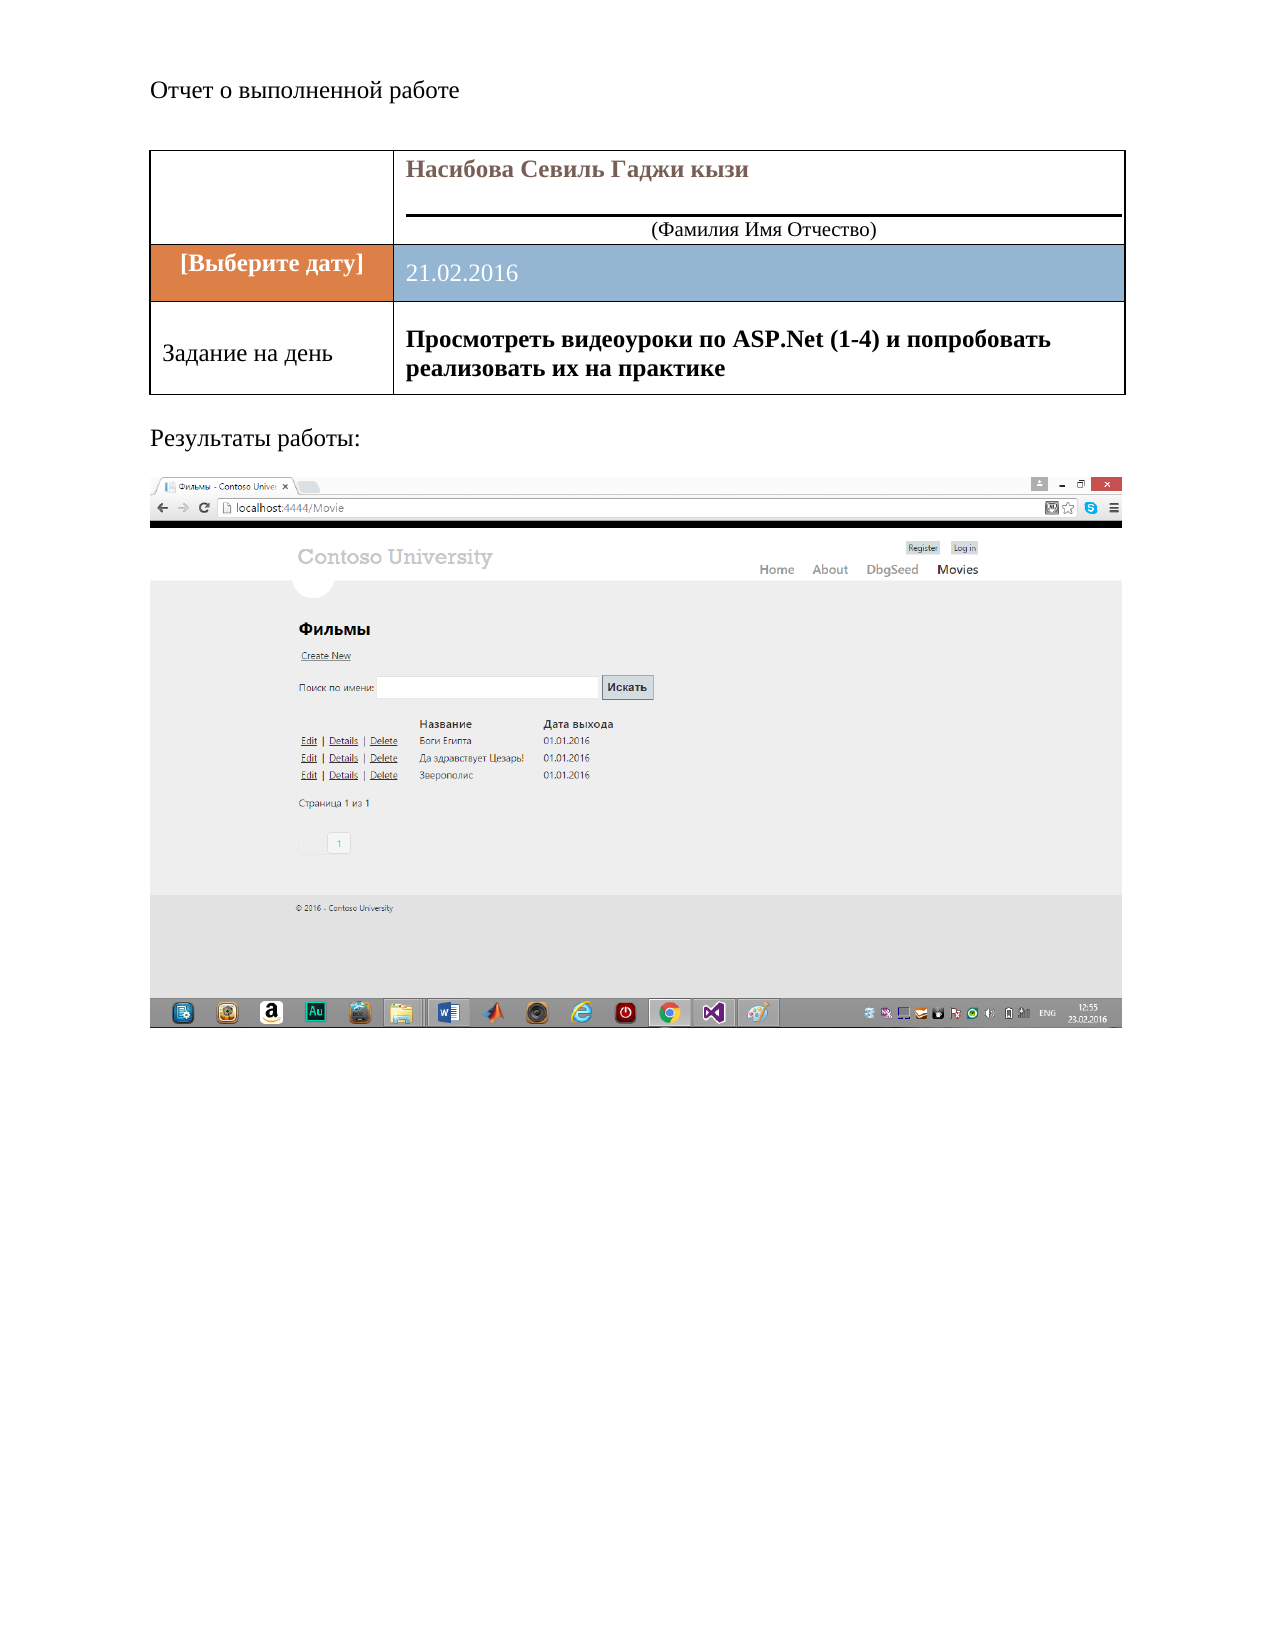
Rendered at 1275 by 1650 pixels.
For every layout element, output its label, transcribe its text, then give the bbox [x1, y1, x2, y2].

table_header Насибова Севиль Гаджи кызи (Фамилия Имя Отчество) [394, 151, 1124, 244]
table_cell Просмотреть видеоуроки по ASP.Net (1-4) и попробовать реализовать их на практике [394, 302, 1124, 393]
table_cell [151, 245, 393, 301]
table_header [151, 151, 393, 244]
table_cell Задание на день [151, 302, 393, 393]
text Результаты работы: [150, 423, 1125, 452]
picture [150, 477, 1122, 1028]
table_cell 21.02.2016 [394, 245, 1124, 301]
